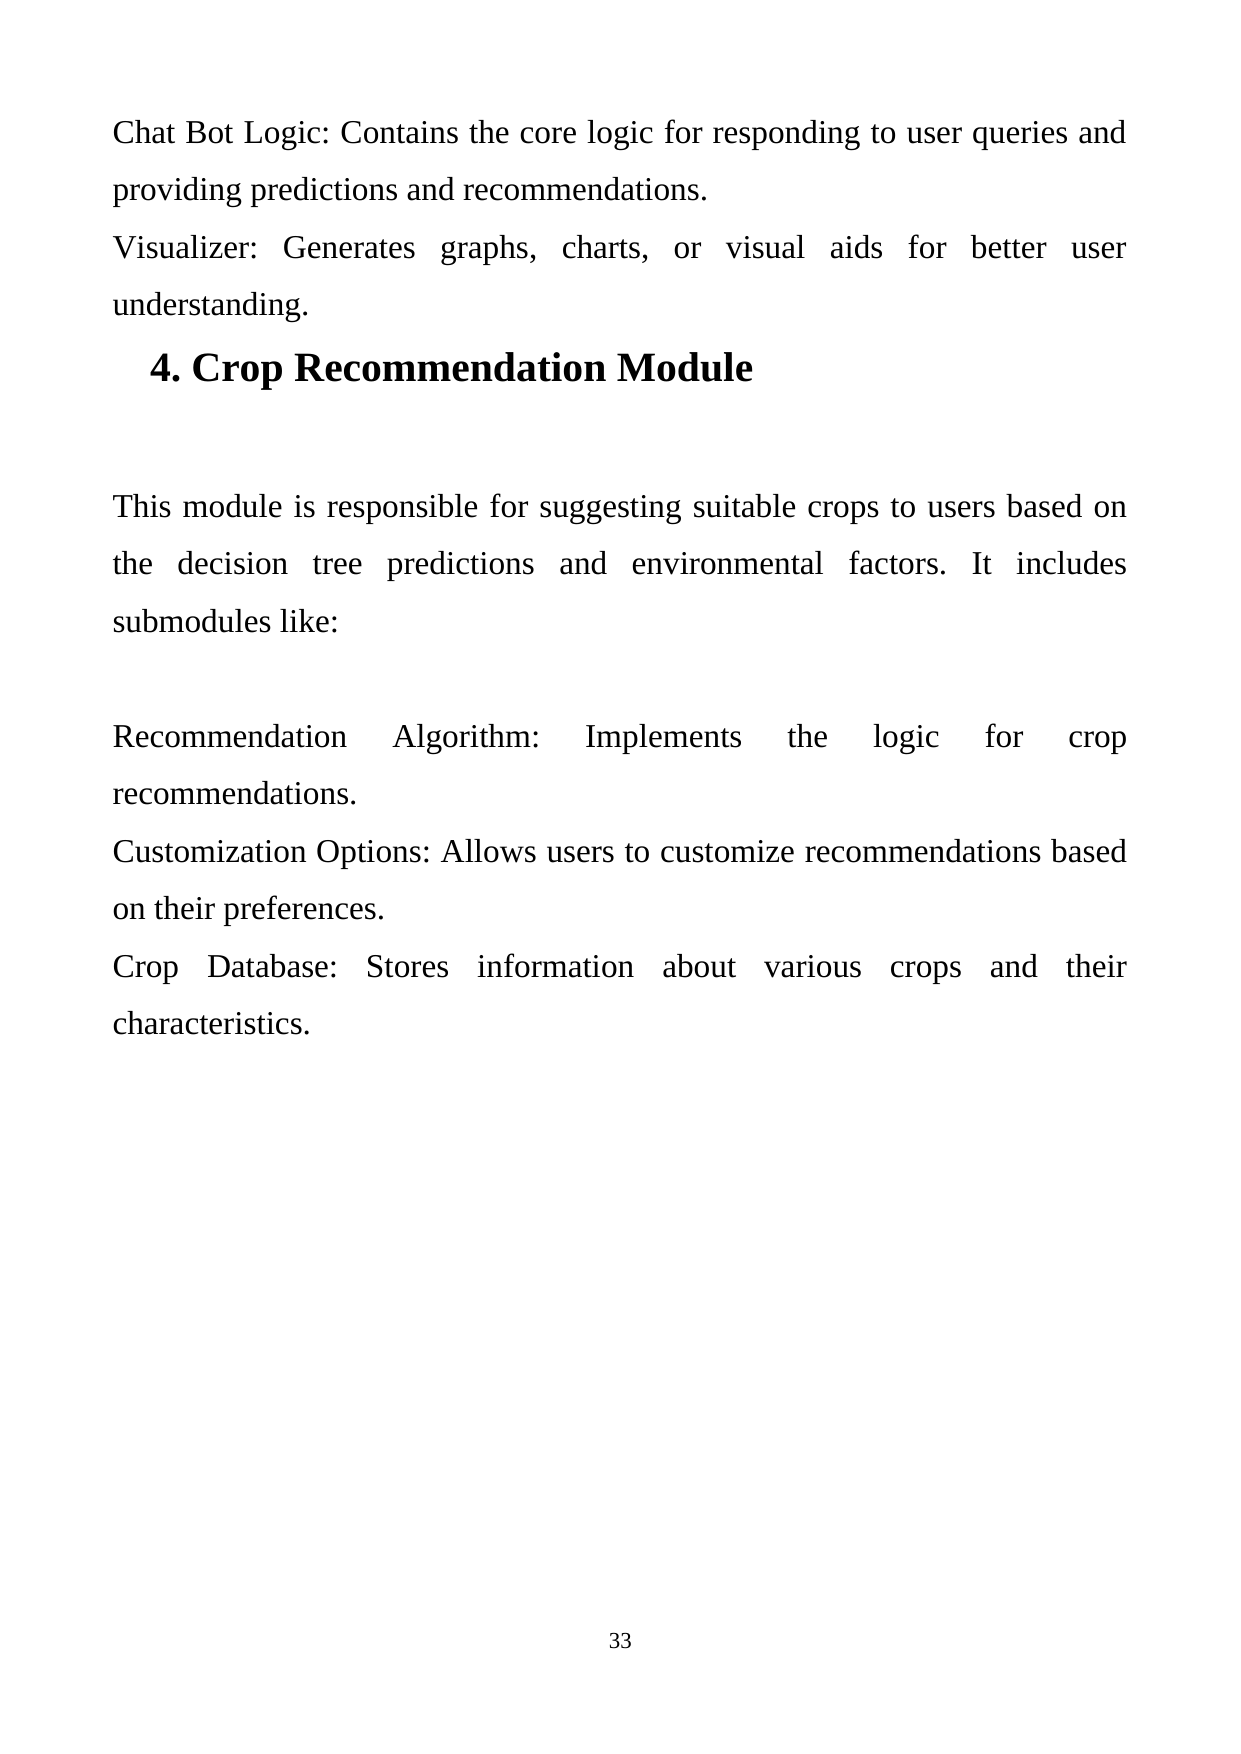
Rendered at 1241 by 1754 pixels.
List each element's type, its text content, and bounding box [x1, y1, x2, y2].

text This module is responsible for suggesting suitable crops to users based on the decision tree predictions and environmental factors. It includes submodules like: [112, 486, 1128, 639]
text Chat Bot Logic: Contains the core logic for responding to user queries and providing predictions and recommendations. [112, 112, 1128, 208]
text Visualizer: Generates graphs, charts, or visual aids for better user understanding. [112, 227, 1128, 323]
list Crop Recommendation Module [150, 342, 1128, 390]
text Customization Options: Allows users to customize recommendations based on their preferences. [112, 831, 1128, 927]
text Crop Database: Stores information about various crops and their characteristics. [112, 946, 1128, 1042]
text Recommendation Algorithm: Implements the logic for crop recommendations. [112, 716, 1128, 812]
